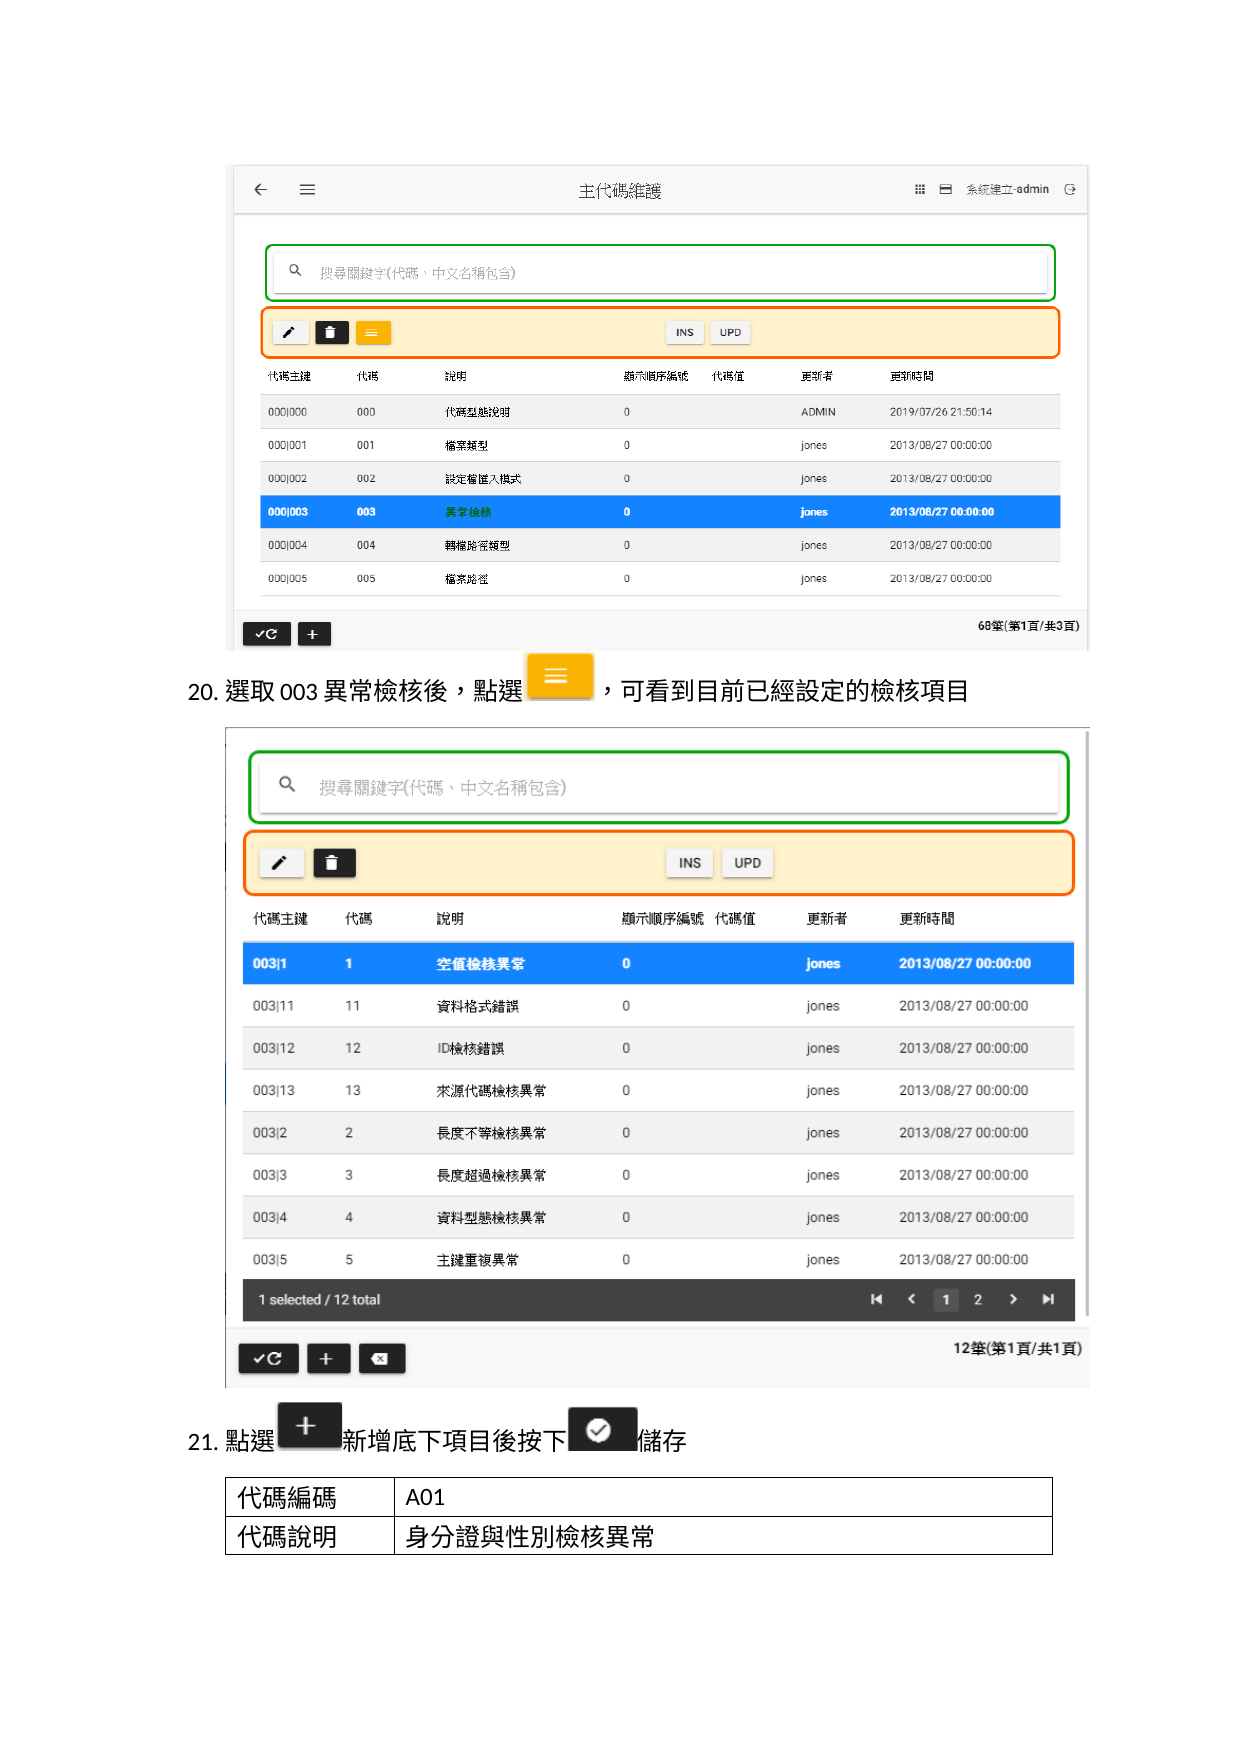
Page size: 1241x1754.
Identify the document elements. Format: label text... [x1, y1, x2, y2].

picture [567, 1406, 638, 1451]
list 點選新增底下項目後按下儲存 [187, 1402, 1053, 1477]
picture [523, 652, 595, 701]
table_header A01 [395, 1478, 1052, 1516]
table_cell 身分證與性別檢核異常 [395, 1517, 1052, 1554]
picture [225, 164, 1091, 651]
list 選取003異常檢核後，點選，可看到目前已經設定的檢核項目 [187, 652, 1053, 727]
table_header 代碼編碼 [226, 1478, 394, 1516]
picture [225, 727, 1091, 1388]
picture [275, 1402, 343, 1451]
table_cell 代碼說明 [226, 1517, 394, 1554]
